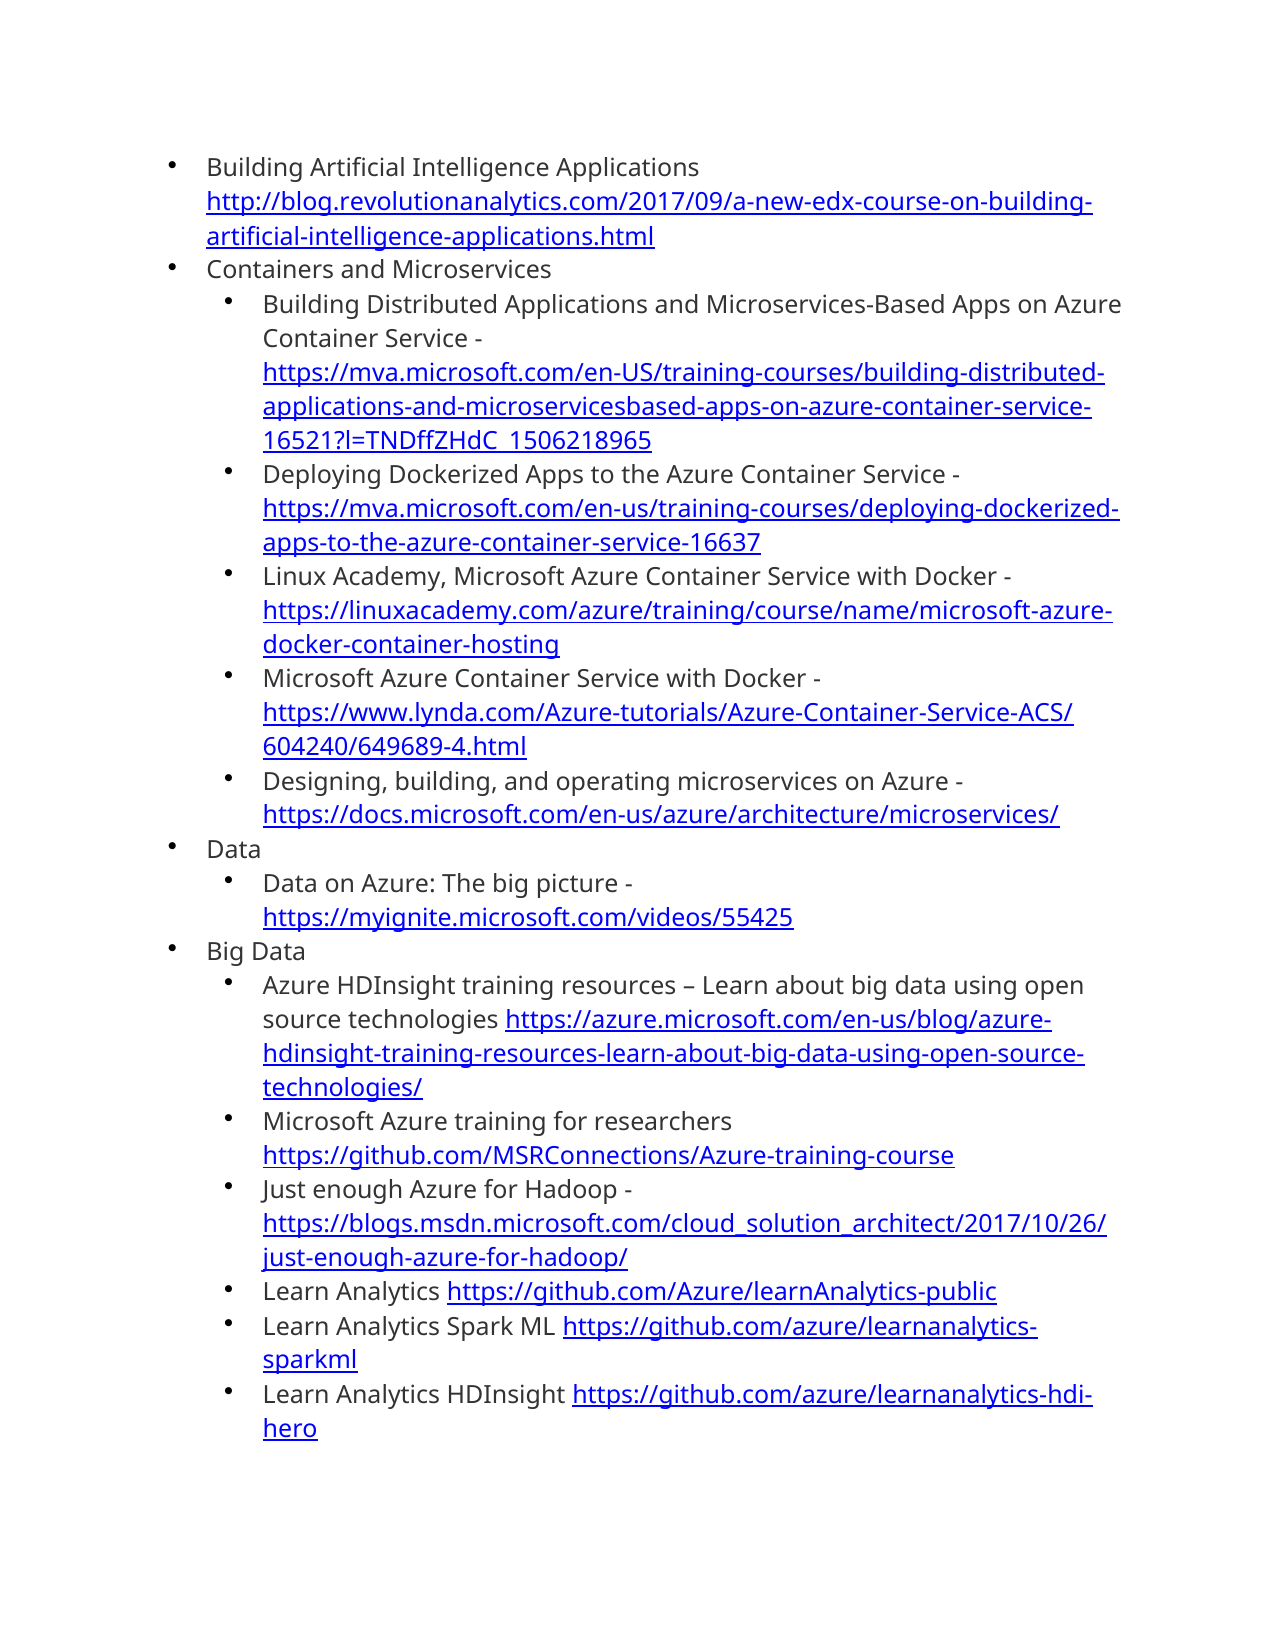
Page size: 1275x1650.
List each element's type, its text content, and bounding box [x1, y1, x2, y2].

list Microsoft Azure Container Service with Docker - https://www.lynda.com/Azure-tutorials/Azure-Container-Service-ACS/604240/649689-4.html [225, 661, 1125, 763]
list Learn Analytics HDInsight https://github.com/azure/learnanalytics-hdi-hero [225, 1376, 1125, 1444]
list Azure HDInsight training resources – Learn about big data using open source technologies https://azure.microsoft.com/en-us/blog/azure-hdinsight-training-resources-learn-about-big-data-using-open-source-technologies/ [225, 967, 1125, 1104]
list Microsoft Azure training for researchers https://github.com/MSRConnections/Azure-training-course [225, 1104, 1125, 1172]
list Containers and Microservices [169, 252, 1125, 286]
list Learn Analytics https://github.com/Azure/learnAnalytics-public [225, 1274, 1125, 1308]
list Linux Academy, Microsoft Azure Container Service with Docker - https://linuxacademy.com/azure/training/course/name/microsoft-azure-docker-container-hosting [225, 559, 1125, 661]
list Building Distributed Applications and Microservices-Based Apps on Azure Container Service - https://mva.microsoft.com/en-US/training-courses/building-distributed-applications-and-microservicesbased-apps-on-azure-container-service-16521?l=TNDffZHdC_1506218965 [225, 286, 1125, 457]
list Designing, building, and operating microservices on Azure - https://docs.microsoft.com/en-us/azure/architecture/microservices/ [225, 763, 1125, 831]
list Just enough Azure for Hadoop - https://blogs.msdn.microsoft.com/cloud_solution_architect/2017/10/26/just-enough-azure-for-hadoop/ [225, 1172, 1125, 1274]
list Data [169, 831, 1125, 865]
list Learn Analytics Spark ML https://github.com/azure/learnanalytics-sparkml [225, 1308, 1125, 1376]
list Data on Azure: The big picture - https://myignite.microsoft.com/videos/55425 [225, 865, 1125, 933]
list Big Data [169, 933, 1125, 967]
list Building Artificial Intelligence Applications http://blog.revolutionanalytics.com/2017/09/a-new-edx-course-on-building-artificial-intelligence-applications.html [169, 150, 1125, 252]
list Deploying Dockerized Apps to the Azure Container Service - https://mva.microsoft.com/en-us/training-courses/deploying-dockerized-apps-to-the-azure-container-service-16637 [225, 457, 1125, 559]
